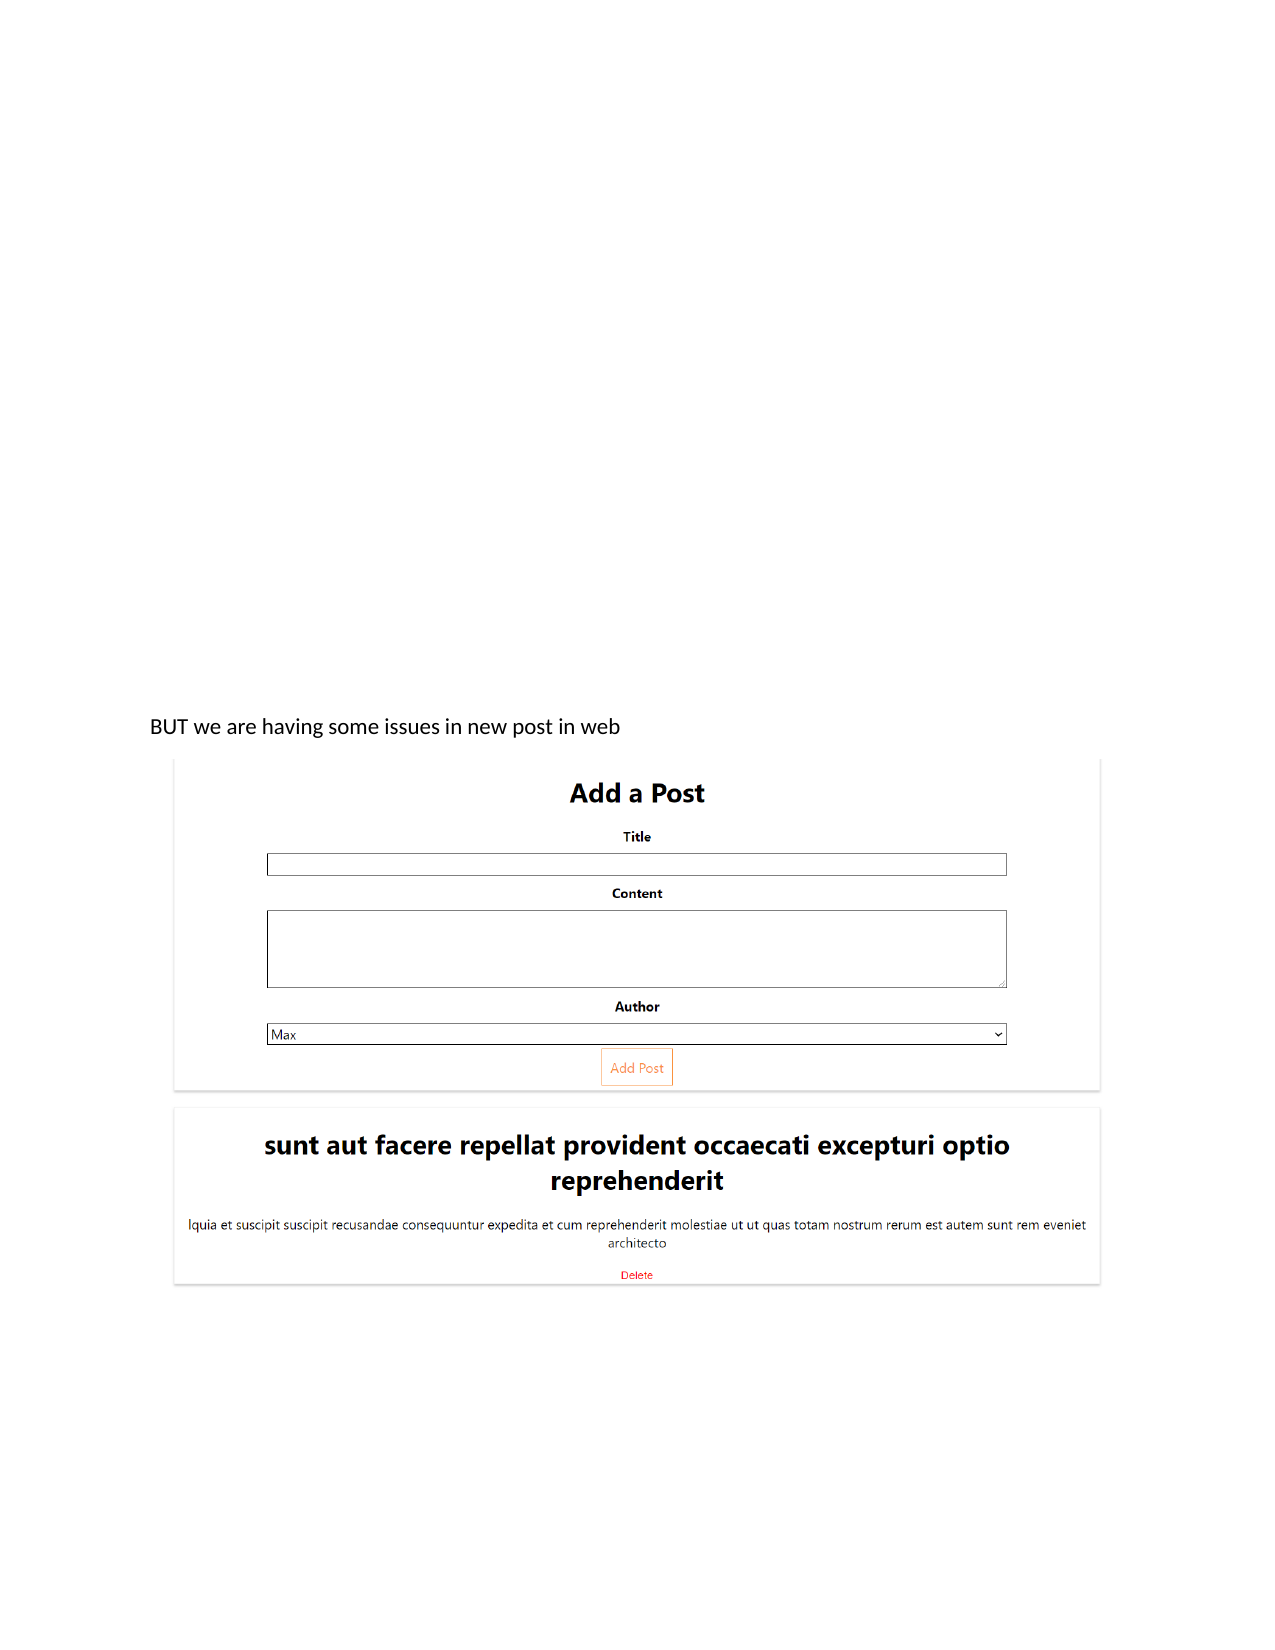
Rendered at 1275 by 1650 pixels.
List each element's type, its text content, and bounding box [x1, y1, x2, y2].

text BUT we are having some issues in new post in web [150, 712, 1125, 741]
picture [150, 759, 1125, 1293]
